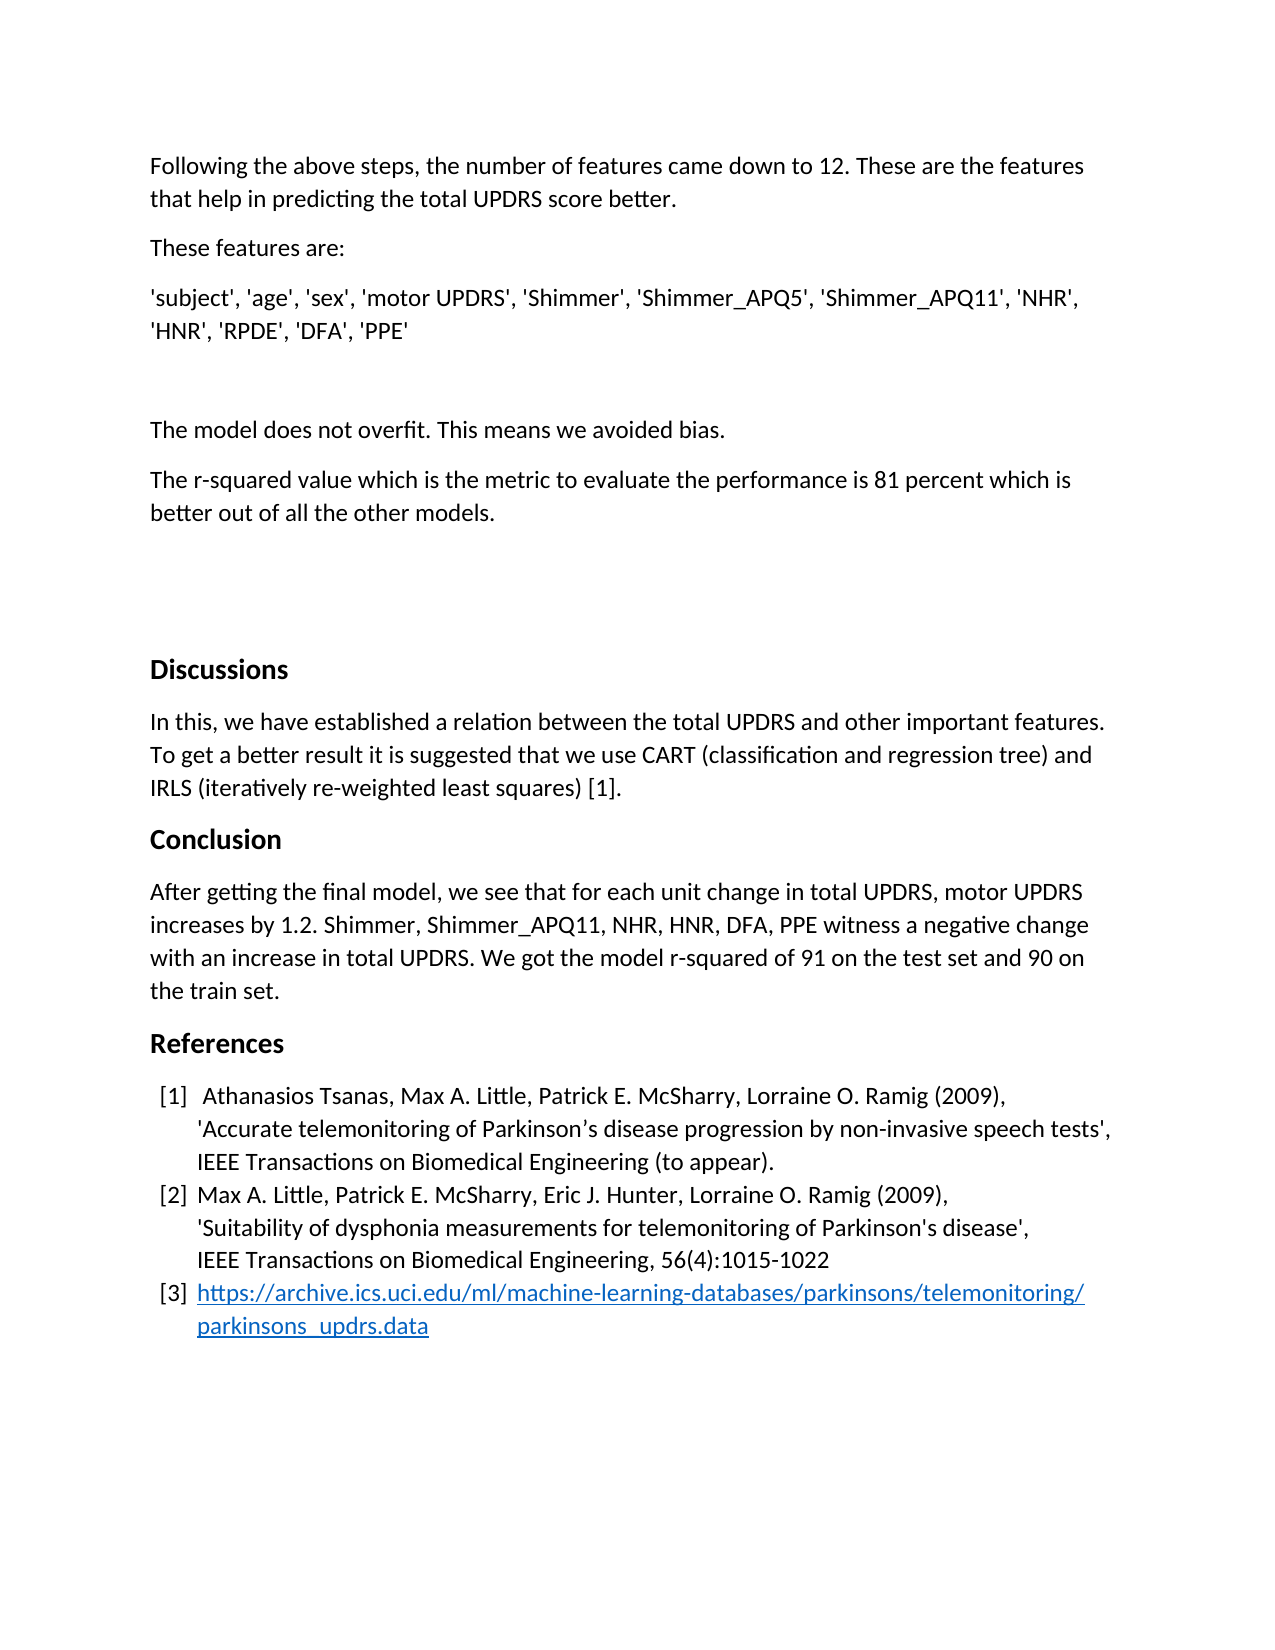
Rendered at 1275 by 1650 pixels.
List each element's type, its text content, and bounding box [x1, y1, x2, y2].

list https://archive.ics.uci.edu/ml/machine-learning-databases/parkinsons/telemonitoring/parkinsons_updrs.data [159, 1277, 1125, 1341]
text The r-squared value which is the metric to evaluate the performance is 81 percent which is better out of all the other models. [150, 464, 1125, 527]
text Conclusion [150, 821, 1125, 857]
text 'subject', 'age', 'sex', 'motor UPDRS', 'Shimmer', 'Shimmer_APQ5', 'Shimmer_APQ11', 'NHR', 'HNR', 'RPDE', 'DFA', 'PPE' [150, 282, 1125, 346]
text The model does not overfit. This means we avoided bias. [150, 414, 1125, 445]
text Following the above steps, the number of features came down to 12. These are the features that help in predicting the total UPDRS score better. [150, 150, 1125, 213]
text These features are: [150, 232, 1125, 263]
text Discussions [150, 651, 1125, 687]
list Max A. Little, Patrick E. McSharry, Eric J. Hunter, Lorraine O. Ramig (2009), 'Suitability of dysphonia measurements for telemonitoring of Parkinson's disease', IEEE Transactions on Biomedical Engineering, 56(4):1015-1022 [159, 1179, 1125, 1275]
list Athanasios Tsanas, Max A. Little, Patrick E. McSharry, Lorraine O. Ramig (2009), 'Accurate telemonitoring of Parkinson’s disease progression by non-invasive speech tests', IEEE Transactions on Biomedical Engineering (to appear). [159, 1080, 1125, 1176]
text In this, we have established a relation between the total UPDRS and other important features. To get a better result it is suggested that we use CART (classification and regression tree) and IRLS (iteratively re-weighted least squares) [1]. [150, 706, 1125, 802]
text References [150, 1025, 1125, 1061]
text After getting the final model, we see that for each unit change in total UPDRS, motor UPDRS increases by 1.2. Shimmer, Shimmer_APQ11, NHR, HNR, DFA, PPE witness a negative change with an increase in total UPDRS. We got the model r-squared of 91 on the test set and 90 on the train set. [150, 877, 1125, 1006]
